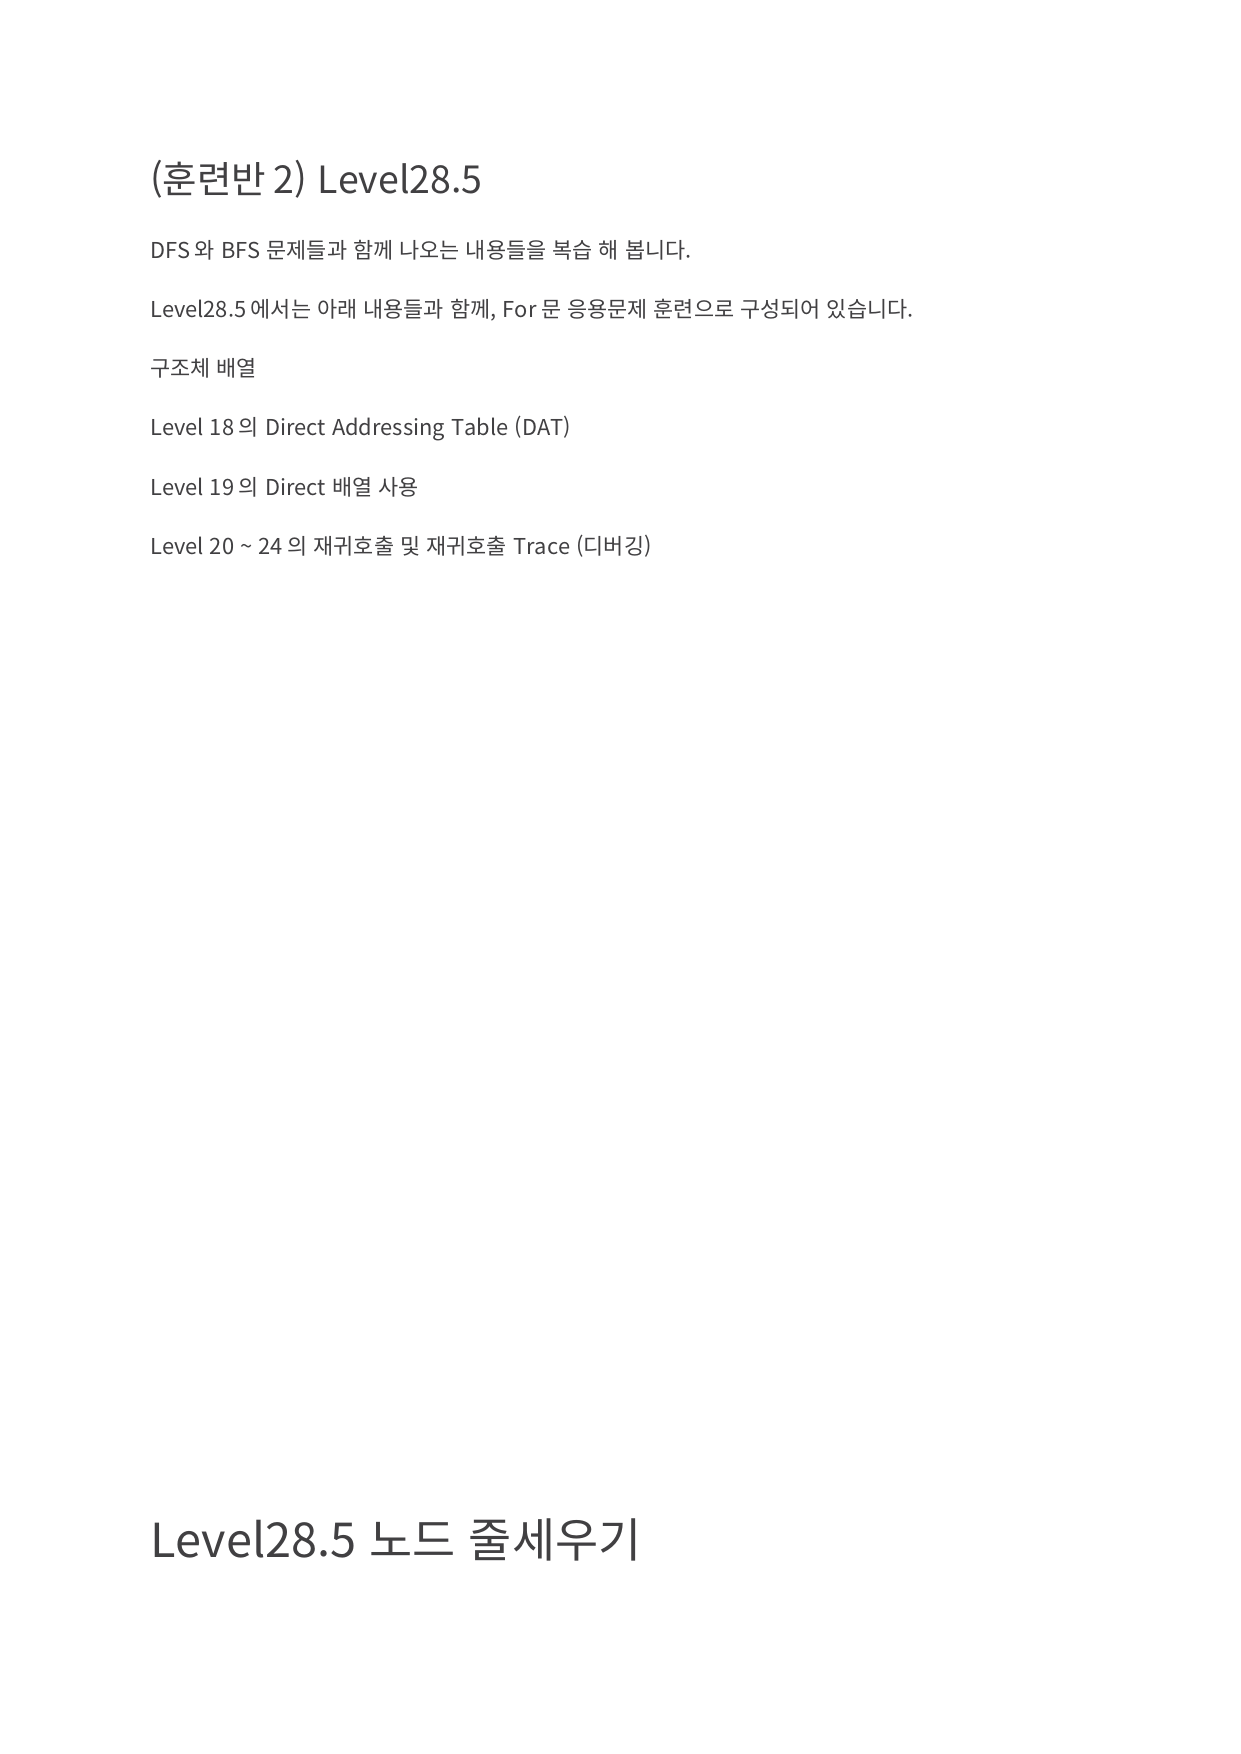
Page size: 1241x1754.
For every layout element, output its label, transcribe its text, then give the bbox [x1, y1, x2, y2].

text DFS와 BFS 문제들과 함께 나오는 내용들을 복습 해 봅니다. [150, 233, 1090, 264]
text Level 19의 Direct 배열 사용 [150, 470, 1090, 501]
subtitle (훈련반2) Level28.5 [150, 150, 1090, 204]
text Level28.5에서는 아래 내용들과 함께, For문 응용문제 훈련으로 구성되어 있습니다. [150, 292, 1090, 323]
subtitle Level28.5 노드 줄세우기 [150, 1503, 1090, 1571]
text 구조체 배열 [150, 351, 1090, 383]
text Level 20 ~ 24의 재귀호출 및 재귀호출 Trace (디버깅) [150, 529, 1090, 561]
text Level 18의 Direct Addressing Table (DAT) [150, 410, 1090, 442]
